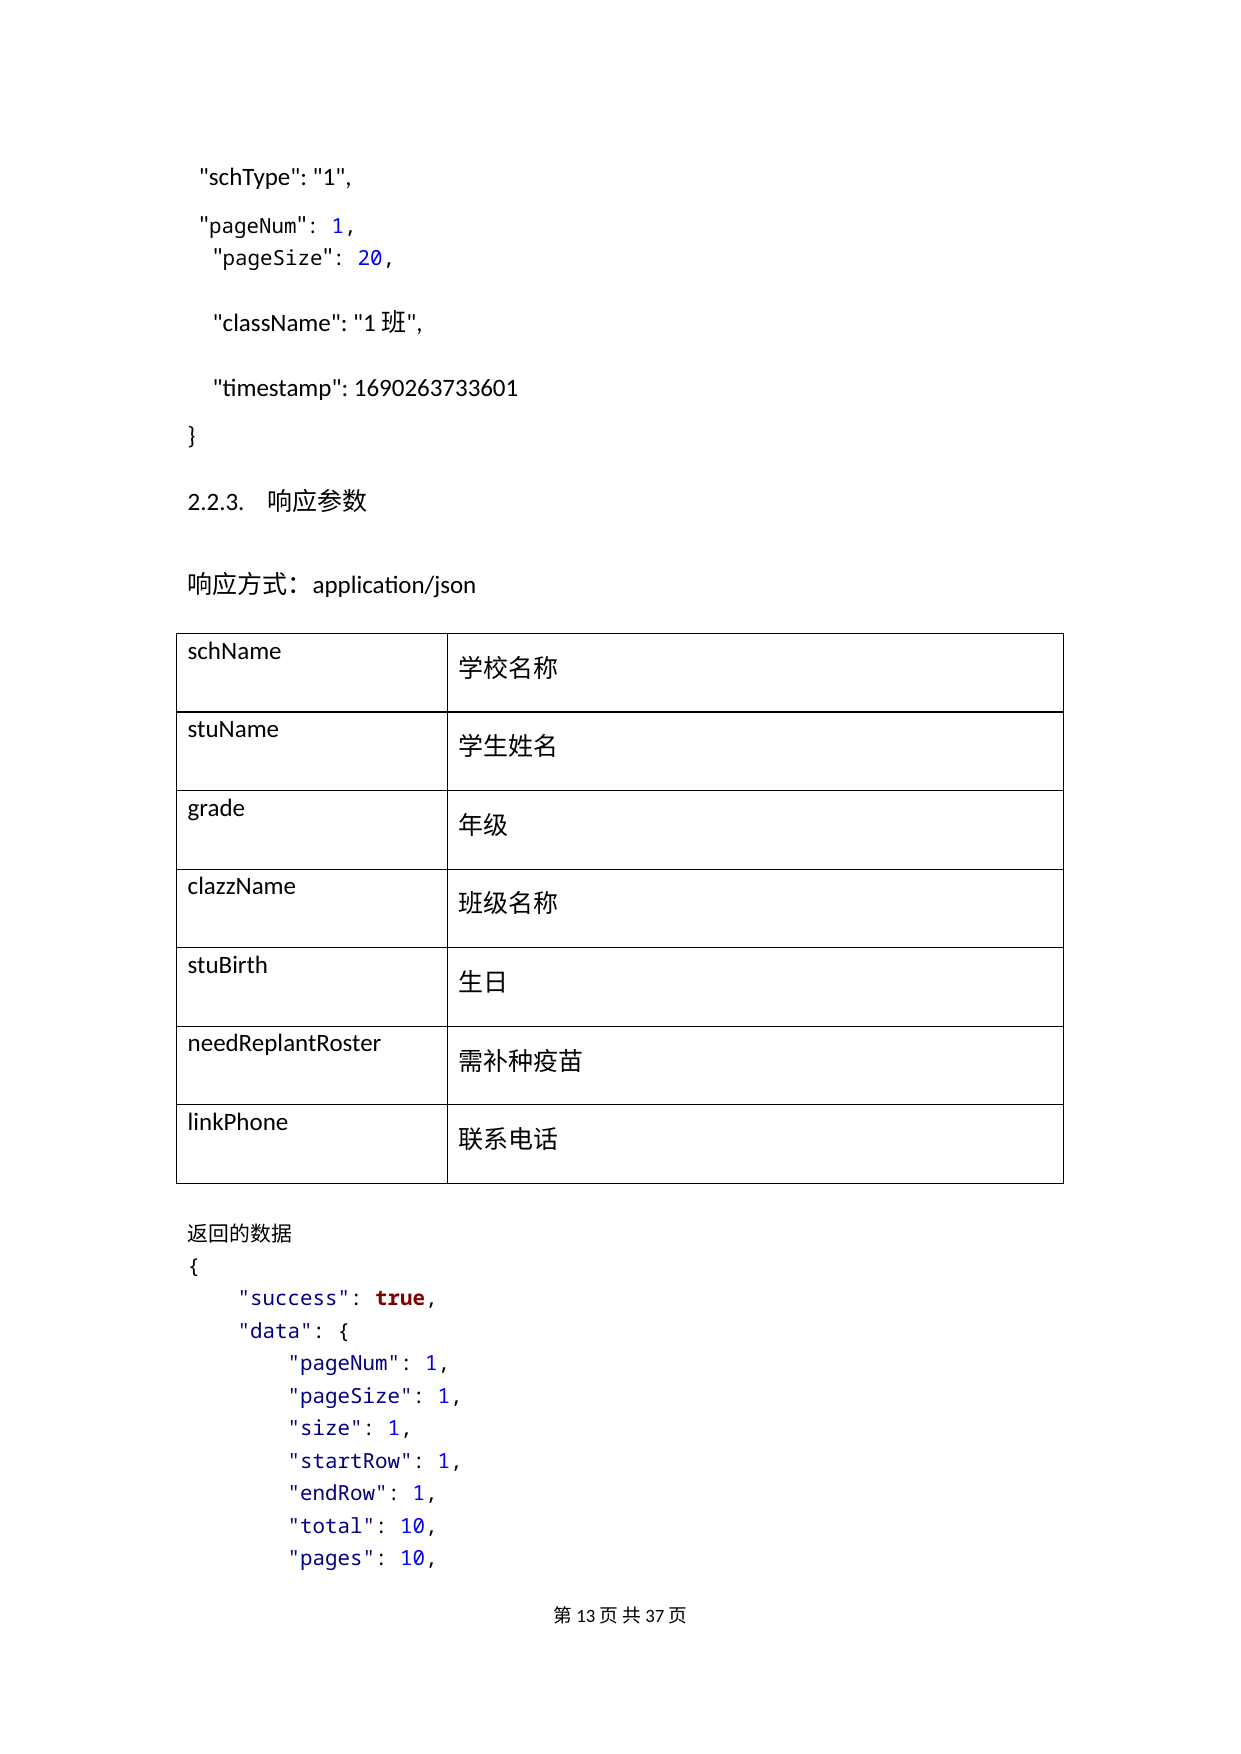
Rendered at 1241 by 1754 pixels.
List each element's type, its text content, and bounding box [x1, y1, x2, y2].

table_header 学校名称 [448, 634, 1063, 711]
table_cell 学生姓名 [448, 713, 1063, 790]
list 响应参数 [187, 467, 1053, 532]
text 返回的数据 [187, 1216, 1053, 1249]
text "schType": "1", [187, 160, 1053, 193]
table_cell 生日 [448, 948, 1063, 1026]
text "total": 10, [187, 1509, 1053, 1541]
text "className": "1班", [187, 288, 1053, 353]
text "success": true, [187, 1281, 1053, 1314]
table_cell stuName [177, 713, 447, 790]
text "pages": 10, [187, 1541, 1053, 1574]
text "pageNum": 1, [187, 208, 1053, 240]
text 响应方式：application/json [187, 550, 1053, 615]
text "endRow": 1, [187, 1476, 1053, 1509]
text "size": 1, [187, 1411, 1053, 1444]
text "pageNum": 1, [187, 1346, 1053, 1379]
text "startRow": 1, [187, 1444, 1053, 1476]
text "data": { [187, 1314, 1053, 1346]
text "timestamp": 1690263733601 [187, 371, 1053, 404]
table_cell 联系电话 [448, 1105, 1063, 1183]
table_cell needReplantRoster [177, 1027, 447, 1104]
table_cell grade [177, 791, 447, 868]
text "pageSize": 20, [187, 240, 1053, 273]
table_cell 班级名称 [448, 870, 1063, 947]
table_header schName [177, 634, 447, 711]
text { [187, 1249, 1053, 1281]
table_cell 年级 [448, 791, 1063, 868]
table_cell 需补种疫苗 [448, 1027, 1063, 1104]
text "pageSize": 1, [187, 1379, 1053, 1411]
table_cell linkPhone [177, 1105, 447, 1183]
table_cell stuBirth [177, 948, 447, 1026]
table_cell clazzName [177, 870, 447, 947]
text } [187, 419, 1053, 451]
